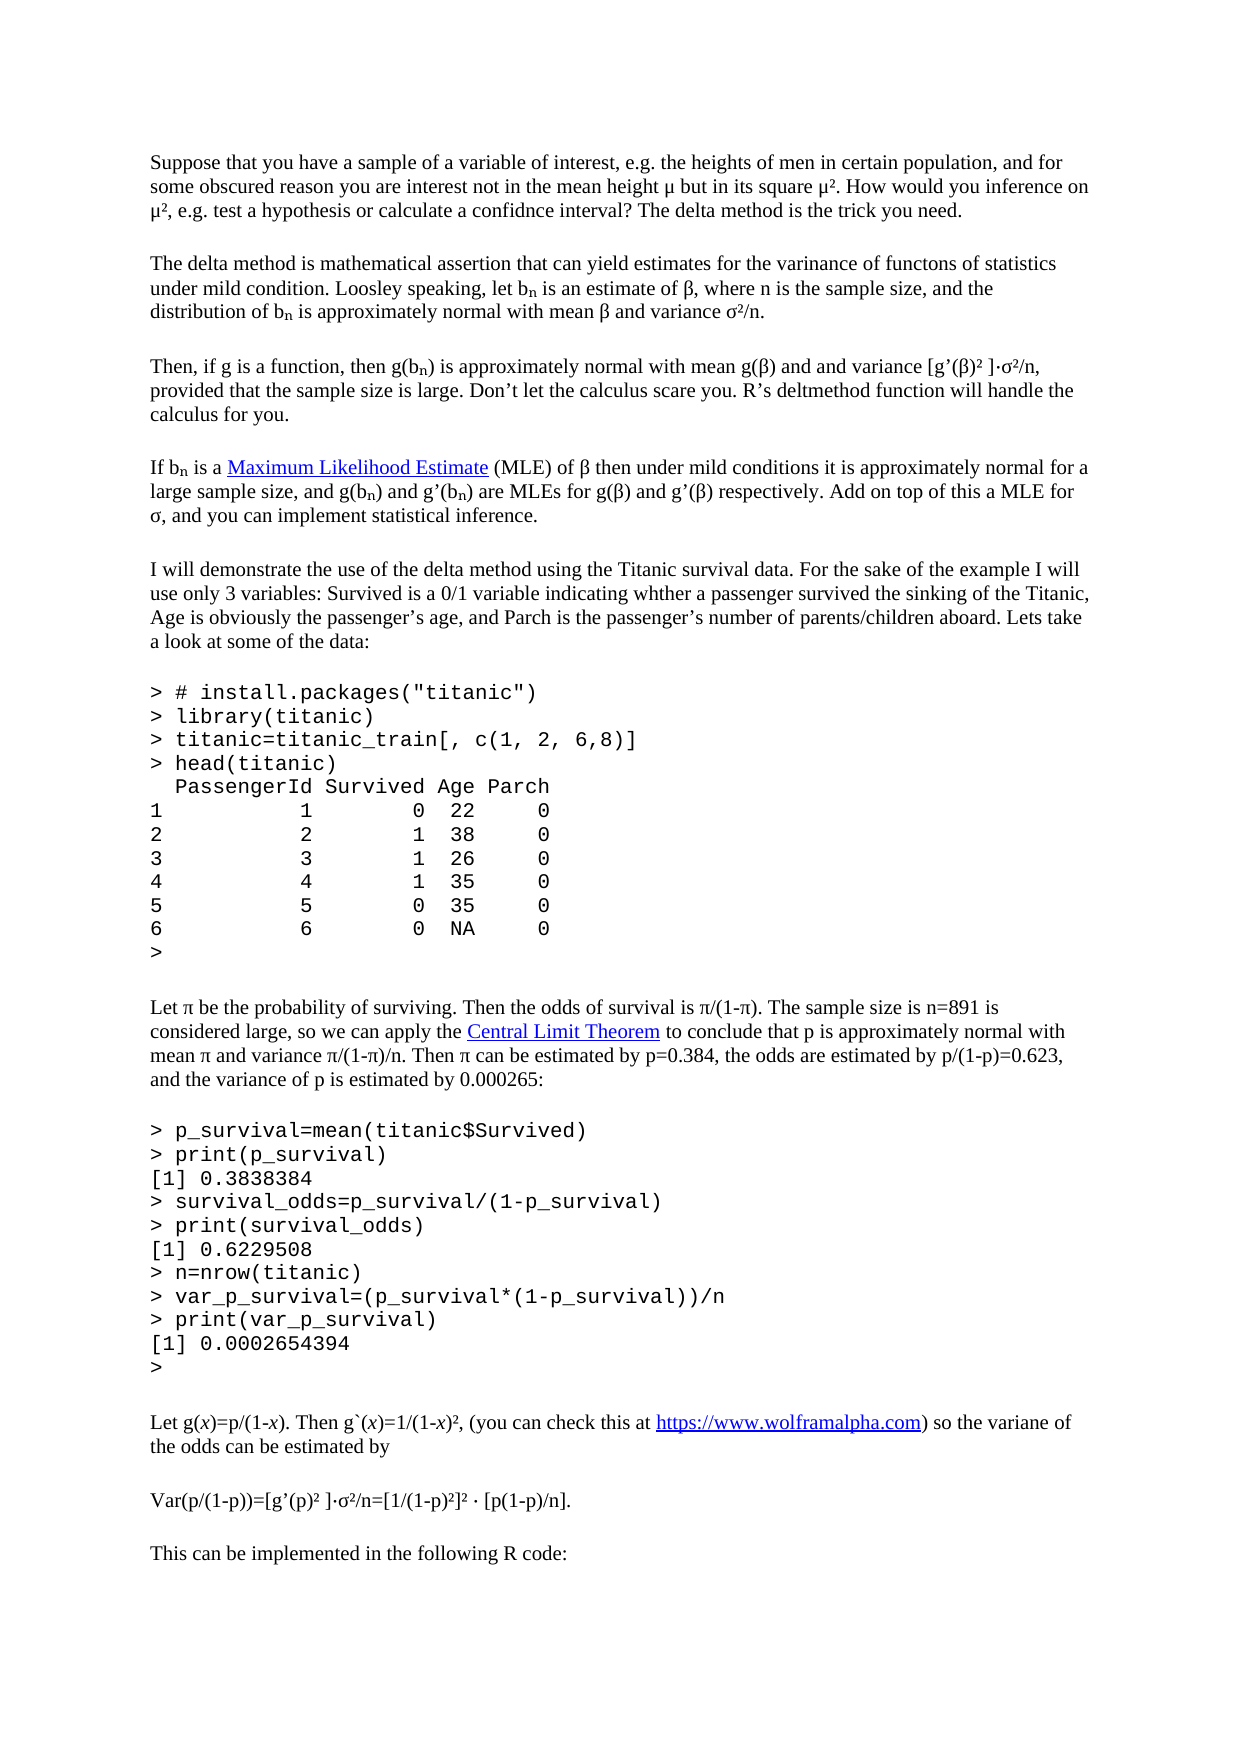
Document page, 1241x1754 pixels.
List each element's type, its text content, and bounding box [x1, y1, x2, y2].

text Let π be the probability of surviving. Then the odds of survival is π/(1-π). The sample size is n=891 is considered large, so we can apply the Central Limit Theorem to conclude that p is approximately normal with mean π and variance π/(1-π)/n. Then π can be estimated by p=0.384, the odds are estimated by p/(1-p)=0.623, and the variance of p is estimated by 0.000265: [150, 995, 1090, 1091]
text Var(p/(1-p))=[g’(p)² ]⋅σ²/n=[1/(1-p)²]² ⋅ [p(1-p)/n]. [150, 1487, 1090, 1512]
text > [150, 1357, 1090, 1380]
text > n=nrow(titanic) [150, 1262, 1090, 1286]
text > survival_odds=p_survival/(1-p_survival) [150, 1191, 1090, 1215]
text > p_survival=mean(titanic$Survived) [150, 1120, 1090, 1144]
text [1] 0.6229508 [150, 1238, 1090, 1262]
text > library(titanic) [150, 706, 1090, 729]
text [1] 0.0002654394 [150, 1333, 1090, 1357]
text PassengerId Survived Age Parch [150, 777, 1090, 800]
text 4 4 1 35 0 [150, 871, 1090, 895]
text The delta method is mathematical assertion that can yield estimates for the varinance of functons of statistics under mild condition. Loosley speaking, let bₙ is an estimate of β, where n is the sample size, and the distribution of bₙ is approximately normal with mean β and variance σ²/n. [150, 251, 1090, 323]
text > var_p_survival=(p_survival*(1-p_survival))/n [150, 1286, 1090, 1309]
text 1 1 0 22 0 [150, 800, 1090, 824]
text > print(p_survival) [150, 1144, 1090, 1168]
text This can be implemented in the following R code: [150, 1541, 1090, 1565]
text 6 6 0 NA 0 [150, 918, 1090, 942]
text 3 3 1 26 0 [150, 847, 1090, 871]
text Suppose that you have a sample of a variable of interest, e.g. the heights of men in certain population, and for some obscured reason you are interest not in the mean height μ but in its square μ². How would you inference on μ², e.g. test a hypothesis or calculate a confidnce interval? The delta method is the trick you need. [150, 150, 1090, 222]
text 5 5 0 35 0 [150, 895, 1090, 918]
text I will demonstrate the use of the delta method using the Titanic survival data. For the sake of the example I will use only 3 variables: Survived is a 0/1 variable indicating whther a passenger survived the sinking of the Titanic, Age is obviously the passenger’s age, and Parch is the passenger’s number of parents/children aboard. Lets take a look at some of the data: [150, 557, 1090, 653]
text [1] 0.3838384 [150, 1168, 1090, 1191]
text 2 2 1 38 0 [150, 824, 1090, 847]
text > # install.packages("titanic") [150, 682, 1090, 706]
text > print(var_p_survival) [150, 1309, 1090, 1333]
text If bₙ is a Maximum Likelihood Estimate (MLE) of β then under mild conditions it is approximately normal for a large sample size, and g(bₙ) and g’(bₙ) are MLEs for g(β) and g’(β) respectively. Add on top of this a MLE for σ, and you can implement statistical inference. [150, 455, 1090, 527]
text > titanic=titanic_train[, c(1, 2, 6,8)] [150, 729, 1090, 753]
text > head(titanic) [150, 753, 1090, 777]
text Let g(x)=p/(1-x). Then g`(x)=1/(1-x)², (you can check this at https://www.wolframalpha.com) so the variane of the odds can be estimated by [150, 1409, 1090, 1458]
text > [150, 942, 1090, 966]
text Then, if g is a function, then g(bₙ) is approximately normal with mean g(β) and and variance [g’(β)² ]⋅σ²/n, provided that the sample size is large. Don’t let the calculus scare you. R’s deltmethod function will handle the calculus for you. [150, 353, 1090, 426]
text > print(survival_odds) [150, 1215, 1090, 1238]
